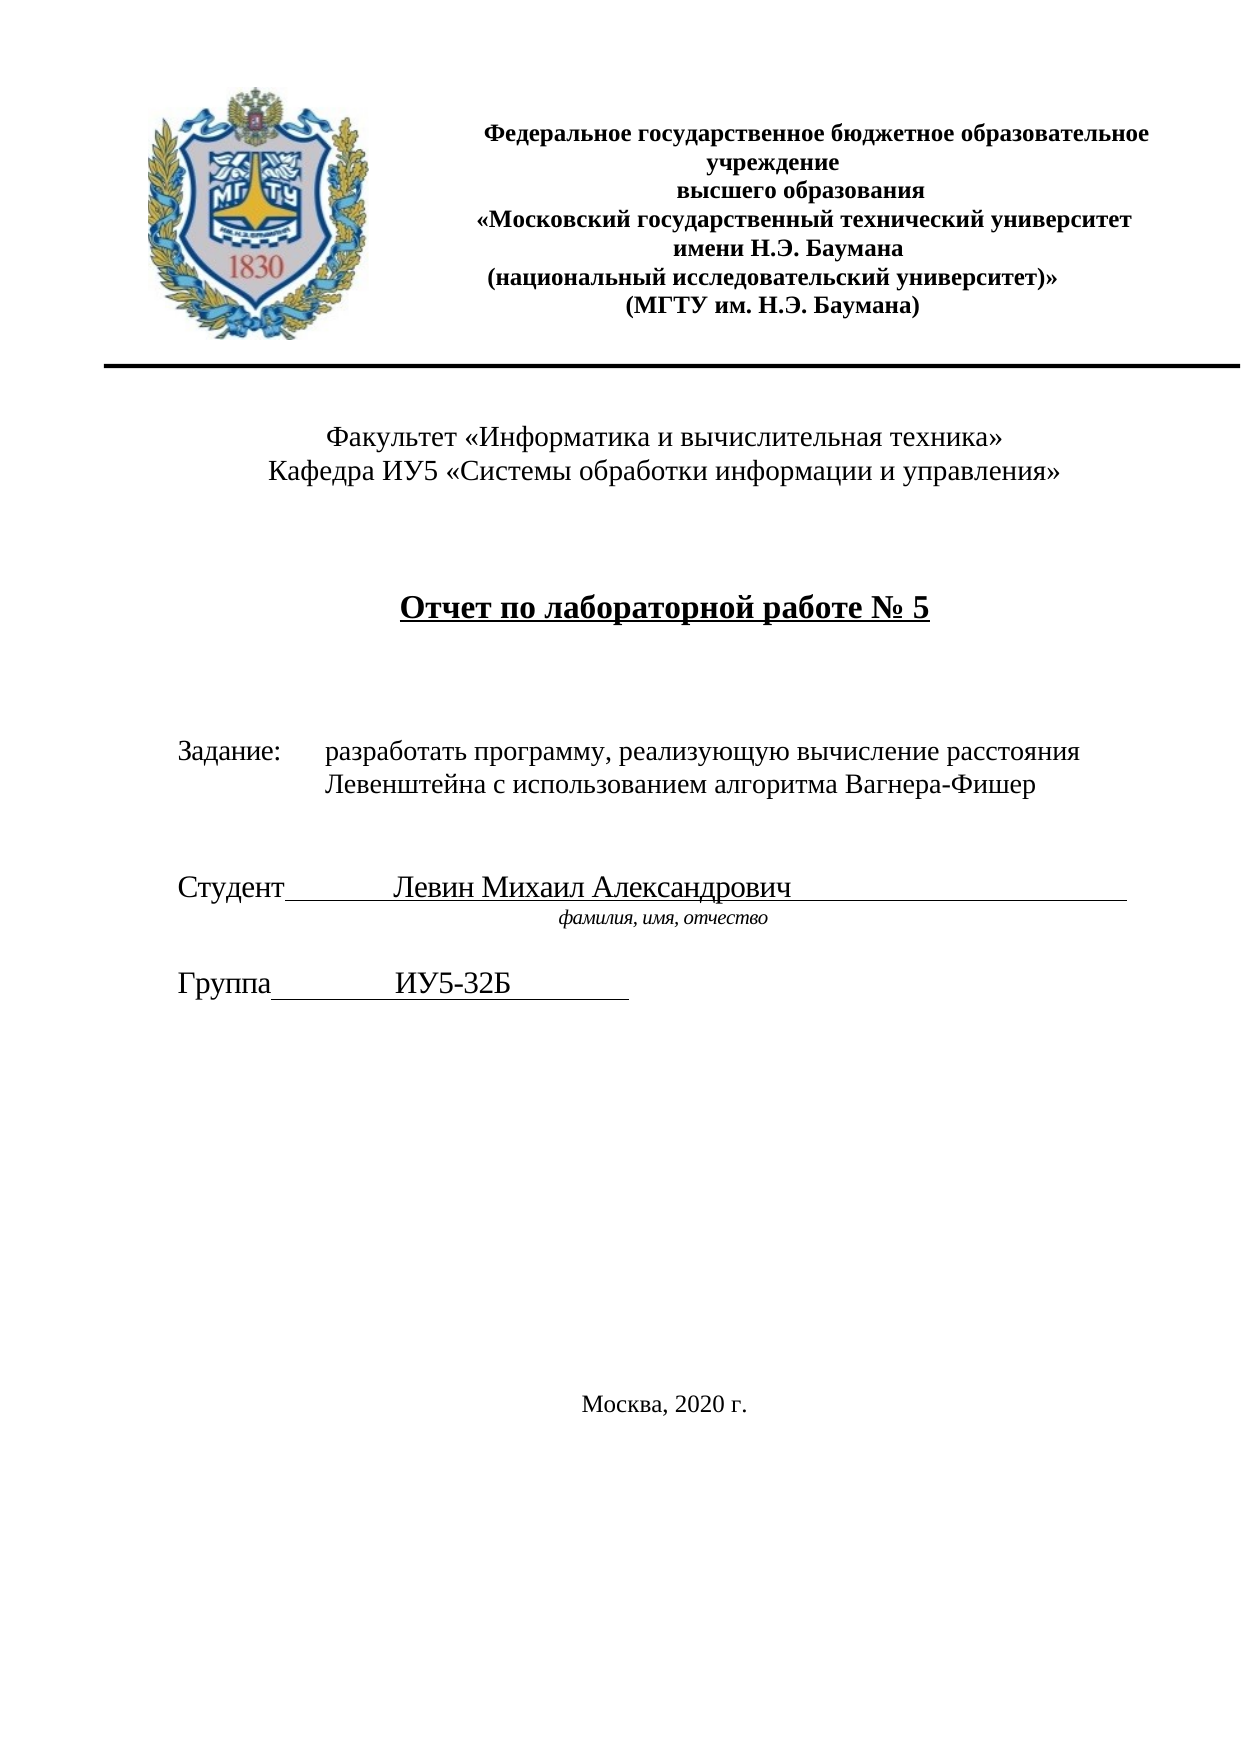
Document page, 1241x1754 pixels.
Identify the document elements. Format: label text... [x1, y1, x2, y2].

text (национальный исследовательский университет)» [369, 262, 1152, 291]
text Группа ИУ5-32Б [177, 964, 1152, 1001]
text Задание: разработать программу, реализующую вычисление расстояния Левенштейна с использованием алгоритма Вагнера-Фишер [177, 733, 1152, 799]
text Отчет по лабораторной работе № 5 [177, 587, 1152, 625]
text (МГТУ им. Н.Э. Баумана) [369, 291, 1152, 319]
text высшего образования [369, 176, 1152, 204]
text Факультет «Информатика и вычислительная техника» [177, 419, 1152, 453]
text фамилия, имя, отчество [177, 904, 1152, 929]
text Кафедра ИУ5 «Системы обработки информации и управления» [177, 453, 1152, 486]
text имени Н.Э. Баумана [369, 233, 1152, 262]
picture [145, 87, 369, 340]
text Москва, 2020 г. [177, 1389, 1152, 1417]
text «Московский государственный технический университет [369, 204, 1152, 233]
text Федеральное государственное бюджетное образовательное учреждение [369, 118, 1152, 176]
text Студент Левин Михаил Александрович [177, 869, 1152, 904]
